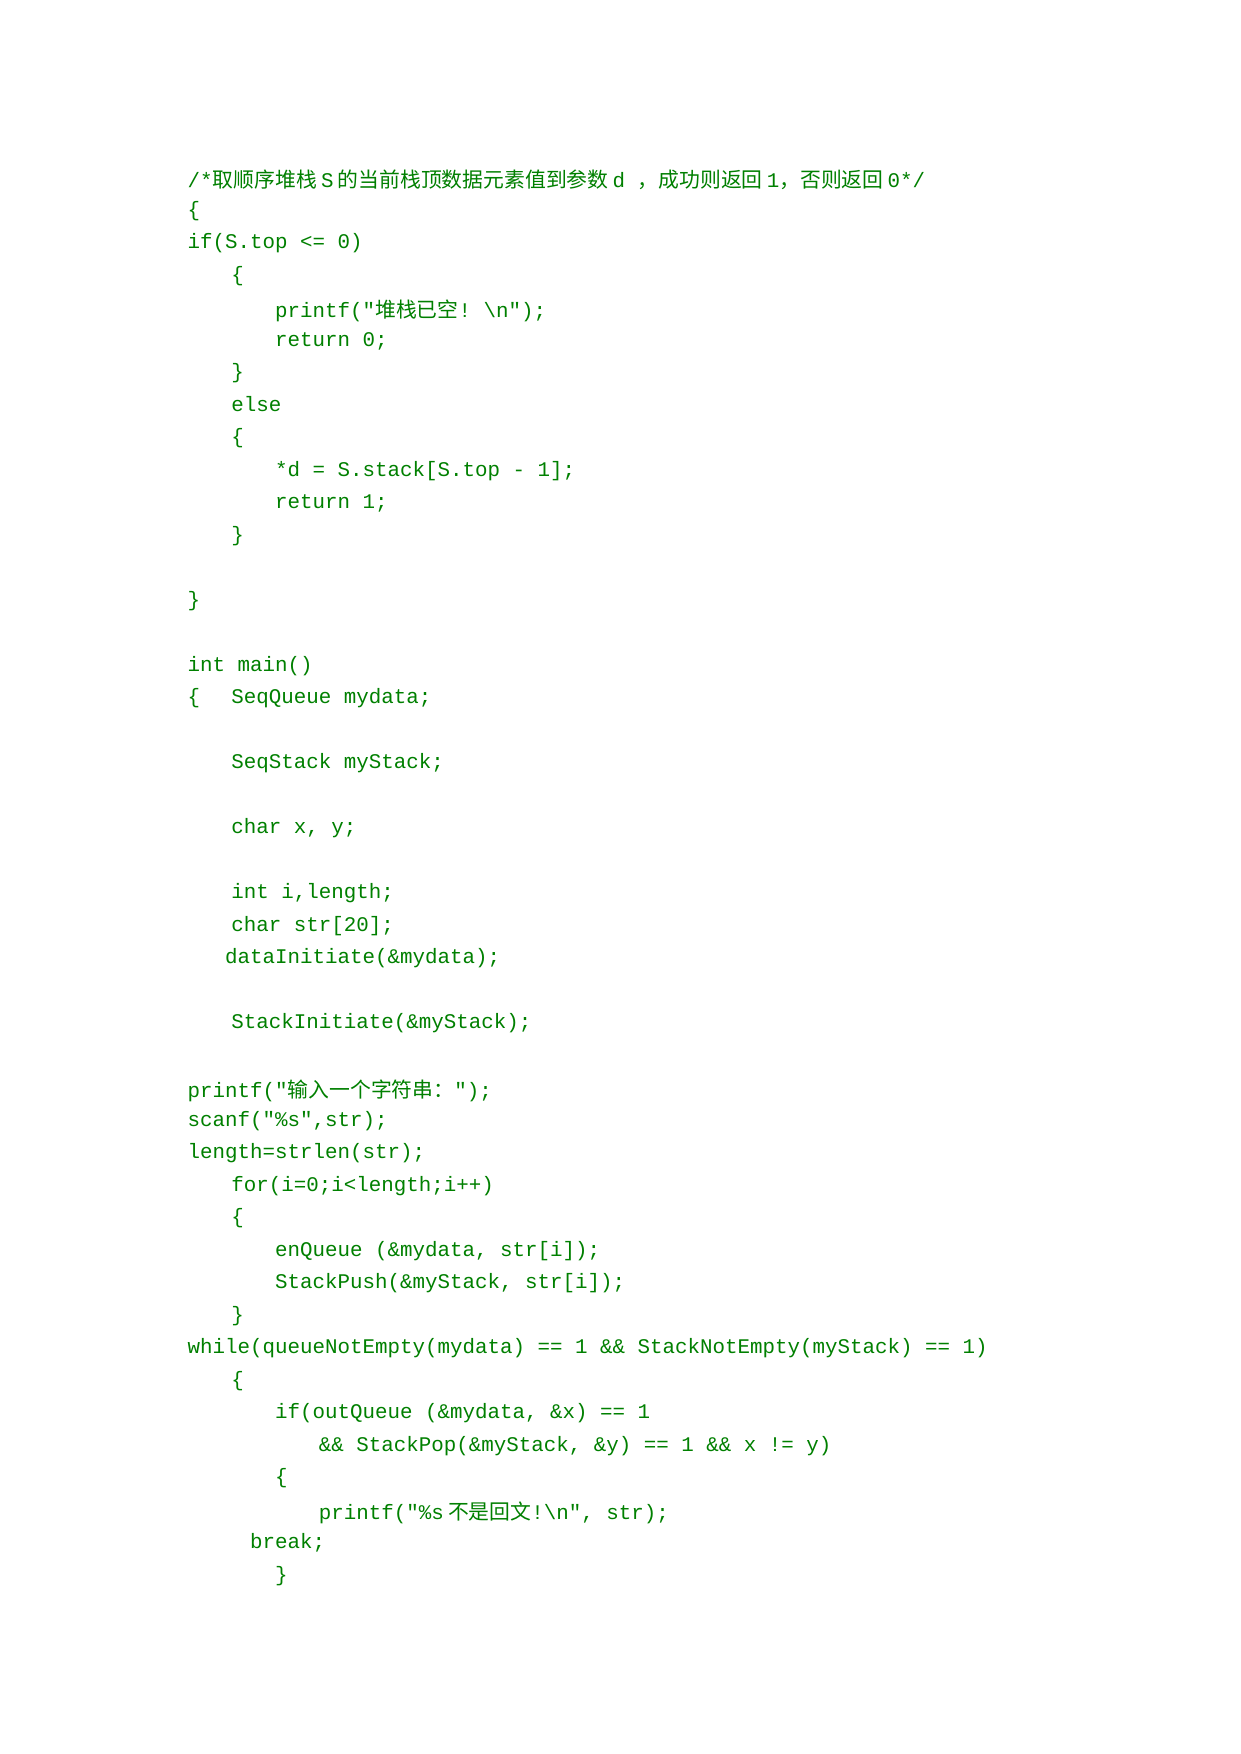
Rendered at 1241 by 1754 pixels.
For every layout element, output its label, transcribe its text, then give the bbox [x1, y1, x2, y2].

text { [187, 1364, 1053, 1397]
text } [187, 519, 1053, 552]
text SeqStack myStack; [187, 747, 1053, 779]
text scanf("%s",str); [187, 1104, 1053, 1137]
text break; [187, 1527, 1053, 1559]
text printf("输入一个字符串："); [187, 1072, 1053, 1104]
text while(queueNotEmpty(mydata) == 1 && StackNotEmpty(myStack) == 1) [187, 1332, 1053, 1364]
text enQueue (&mydata, str[i]); [187, 1234, 1053, 1267]
text dataInitiate(&mydata); [187, 942, 1053, 974]
text { [187, 194, 1053, 227]
text } [187, 357, 1053, 389]
text printf("%s不是回文!\n", str); [187, 1494, 1053, 1527]
text else [187, 389, 1053, 422]
text char x, y; [187, 812, 1053, 844]
text } [187, 584, 1053, 617]
text for(i=0;i<length;i++) [187, 1169, 1053, 1202]
text && StackPop(&myStack, &y) == 1 && x != y) [187, 1429, 1053, 1462]
text { SeqQueue mydata; [187, 682, 1053, 714]
text StackInitiate(&myStack); [187, 1007, 1053, 1039]
text return 1; [187, 487, 1053, 519]
text return 0; [187, 324, 1053, 357]
text if(S.top <= 0) [187, 227, 1053, 259]
text if(outQueue (&mydata, &x) == 1 [187, 1397, 1053, 1429]
text } [187, 1559, 1053, 1592]
text { [187, 422, 1053, 454]
text length=strlen(str); [187, 1137, 1053, 1169]
text int i,length; [187, 877, 1053, 909]
text *d = S.stack[S.top - 1]; [187, 454, 1053, 487]
text int main() [187, 649, 1053, 682]
text printf("堆栈已空! \n"); [187, 292, 1053, 324]
text } [187, 1299, 1053, 1332]
text StackPush(&myStack, str[i]); [187, 1267, 1053, 1299]
text { [187, 259, 1053, 292]
text { [187, 1202, 1053, 1234]
text { [187, 1462, 1053, 1494]
text char str[20]; [187, 909, 1053, 942]
text /*取顺序堆栈S的当前栈顶数据元素值到参数d ，成功则返回1，否则返回0*/ [187, 162, 1053, 194]
